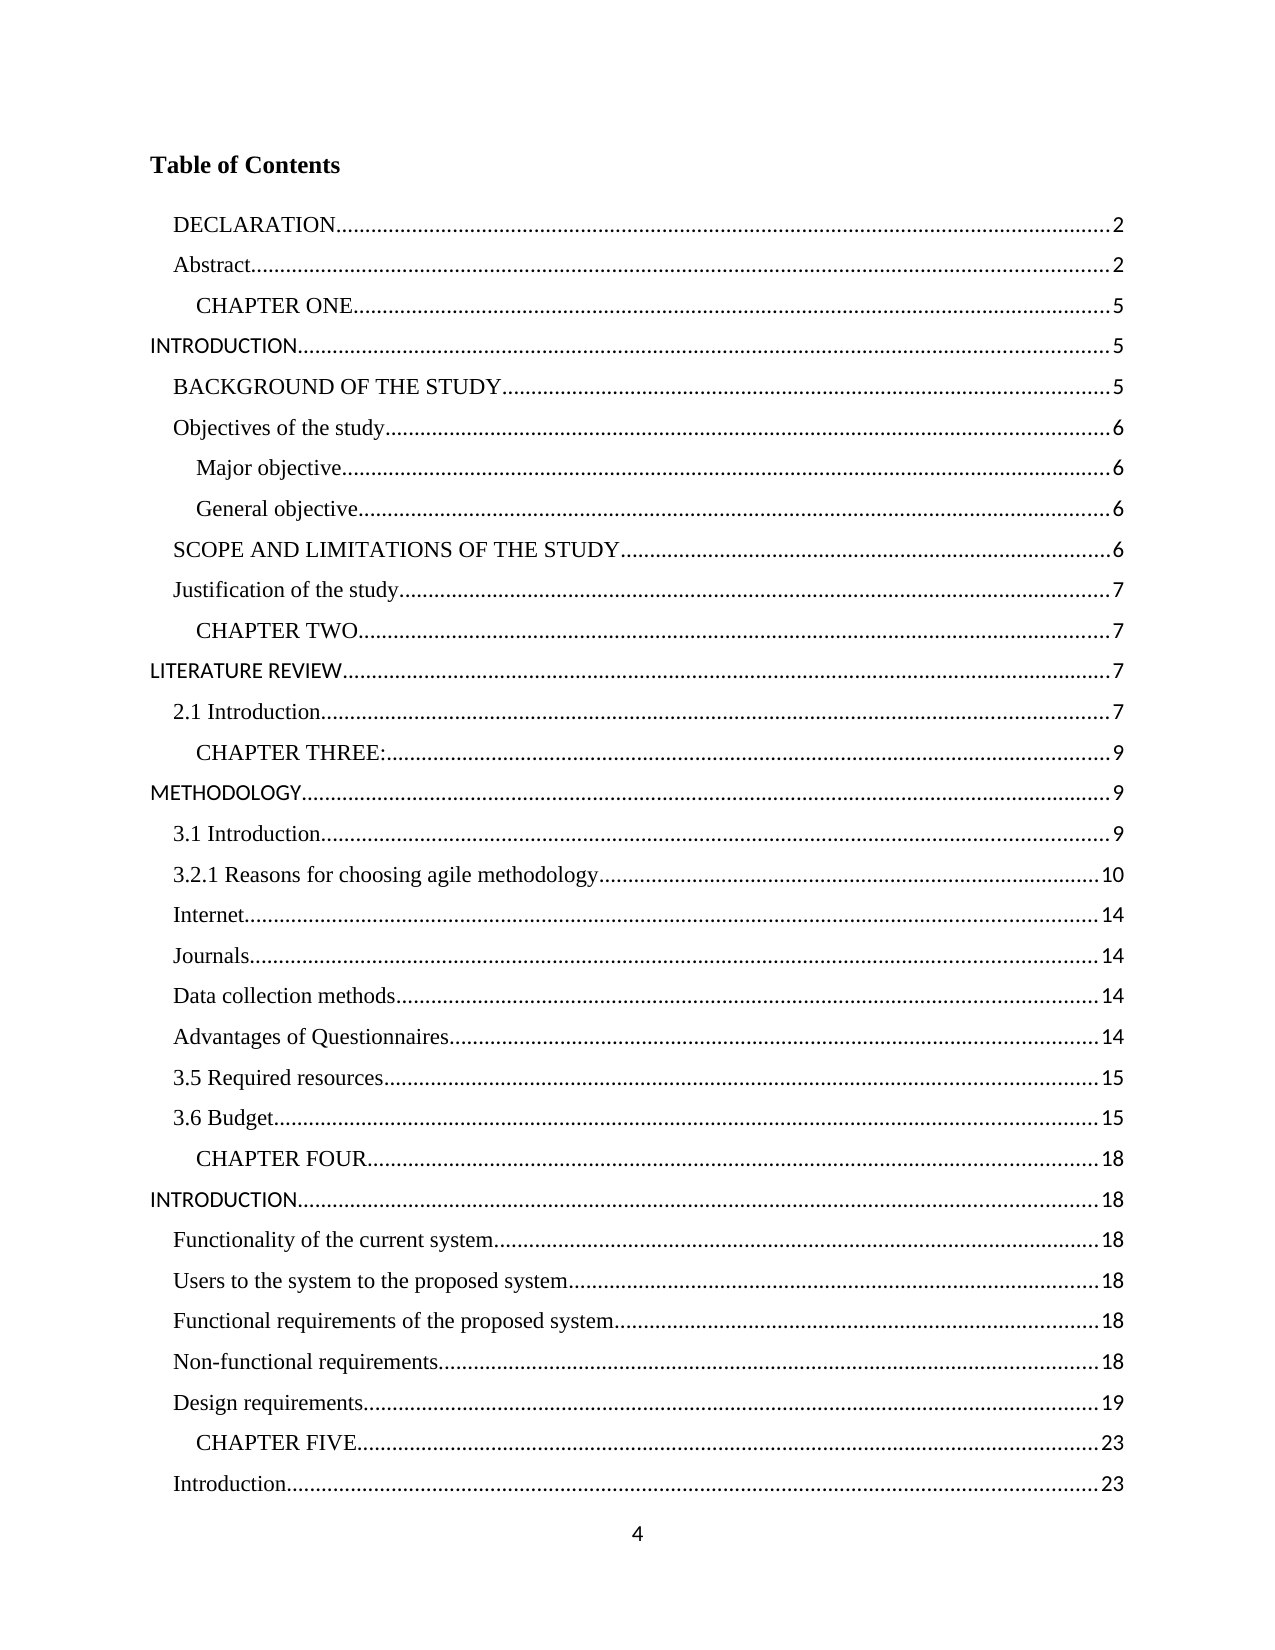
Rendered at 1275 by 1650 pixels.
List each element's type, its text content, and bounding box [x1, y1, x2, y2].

text INTRODUCTION 18 [150, 1185, 1125, 1213]
text Justification of the study 7 [173, 575, 1125, 603]
text Design requirements. 19 [173, 1388, 1125, 1416]
text Data collection methods 14 [173, 982, 1125, 1010]
text METHODOLOGY 9 [150, 778, 1125, 807]
text Functional requirements of the proposed system 18 [173, 1307, 1125, 1335]
text 3.5 Required resources 15 [173, 1063, 1125, 1091]
text BACKGROUND OF THE STUDY. 5 [173, 372, 1125, 400]
text DECLARATION. 2 [173, 210, 1125, 238]
text Table of Contents [150, 150, 1125, 179]
text LITERATURE REVIEW 7 [150, 657, 1125, 685]
text SCOPE AND LIMITATIONS OF THE STUDY 6 [173, 535, 1125, 563]
text 3.6 Budget 15 [173, 1103, 1125, 1132]
text INTRODUCTION 5 [150, 332, 1125, 360]
text Non-functional requirements. 18 [173, 1347, 1125, 1375]
text General objective 6 [196, 494, 1125, 522]
text Advantages of Questionnaires 14 [173, 1022, 1125, 1050]
text Objectives of the study 6 [173, 413, 1125, 441]
text CHAPTER FOUR 18 [196, 1144, 1125, 1172]
text CHAPTER TWO 7 [196, 616, 1125, 644]
text 3.2.1 Reasons for choosing agile methodology 10 [173, 860, 1125, 888]
text Major objective 6 [196, 453, 1125, 482]
text Introduction 23 [173, 1469, 1125, 1497]
text Internet 14 [173, 900, 1125, 928]
text CHAPTER THREE: 9 [196, 738, 1125, 766]
text CHAPTER FIVE 23 [196, 1428, 1125, 1457]
text Users to the system to the proposed system 18 [173, 1266, 1125, 1294]
text 3.1 Introduction 9 [173, 819, 1125, 847]
text Functionality of the current system. 18 [173, 1225, 1125, 1253]
text 2.1 Introduction 7 [173, 697, 1125, 725]
text Journals 14 [173, 941, 1125, 969]
text CHAPTER ONE 5 [196, 291, 1125, 319]
text Abstract 2 [173, 250, 1125, 278]
